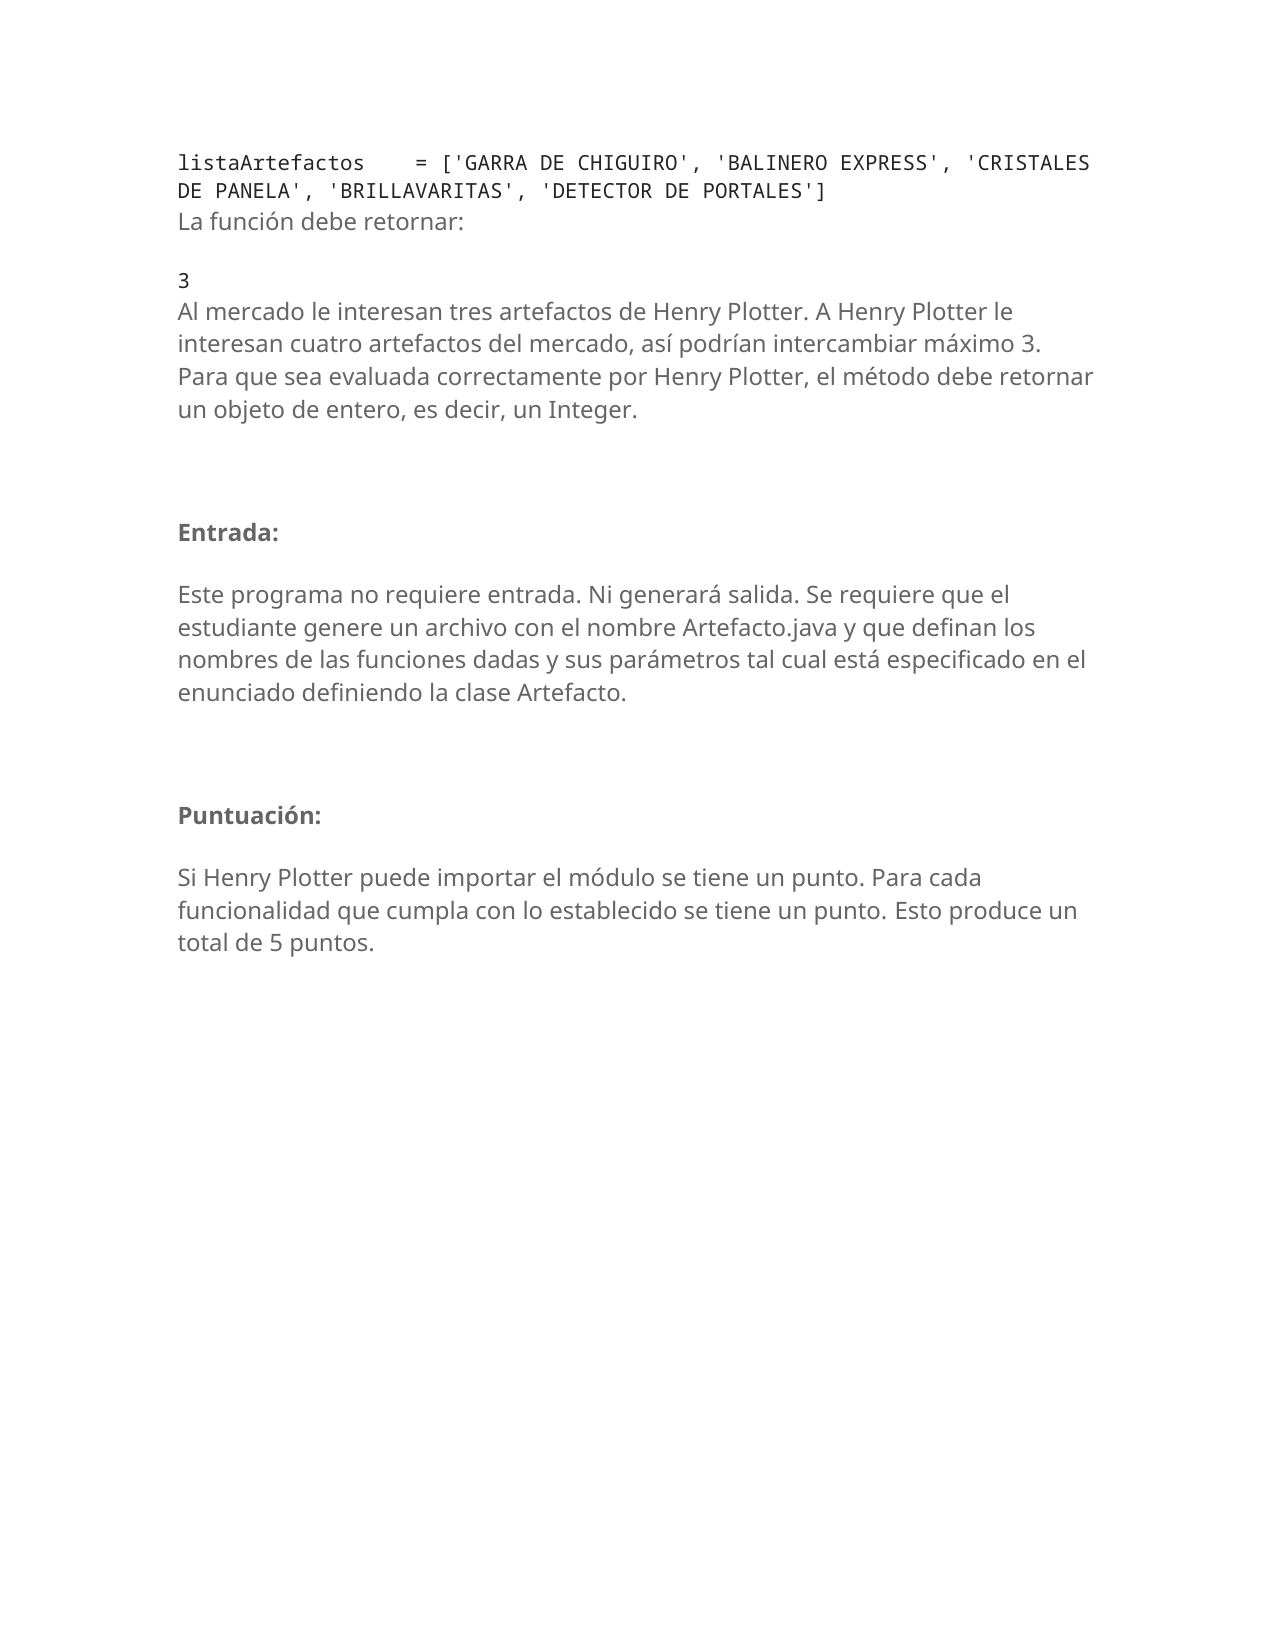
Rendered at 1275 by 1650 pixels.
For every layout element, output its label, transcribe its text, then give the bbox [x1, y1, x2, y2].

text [177, 148, 1098, 204]
text Al mercado le interesan tres artefactos de Henry Plotter. A Henry Plotter le interesan cuatro artefactos del mercado, así podrían intercambiar máximo 3. Para que sea evaluada correctamente por Henry Plotter, el método debe retornar un objeto de entero, es decir, un Integer. [177, 295, 1098, 425]
text Entrada: [177, 516, 1098, 549]
text Puntuación: [177, 799, 1098, 832]
text La función debe retornar: [177, 204, 1098, 237]
text 3 [177, 266, 1098, 295]
text Este programa no requiere entrada. Ni generará salida. Se requiere que el estudiante genere un archivo con el nombre Artefacto.java y que definan los nombres de las funciones dadas y sus parámetros tal cual está especificado en el enunciado definiendo la clase Artefacto. [177, 578, 1098, 708]
text Si Henry Plotter puede importar el módulo se tiene un punto. Para cada funcionalidad que cumpla con lo establecido se tiene un punto. Esto produce un total de 5 puntos. [177, 861, 1098, 959]
